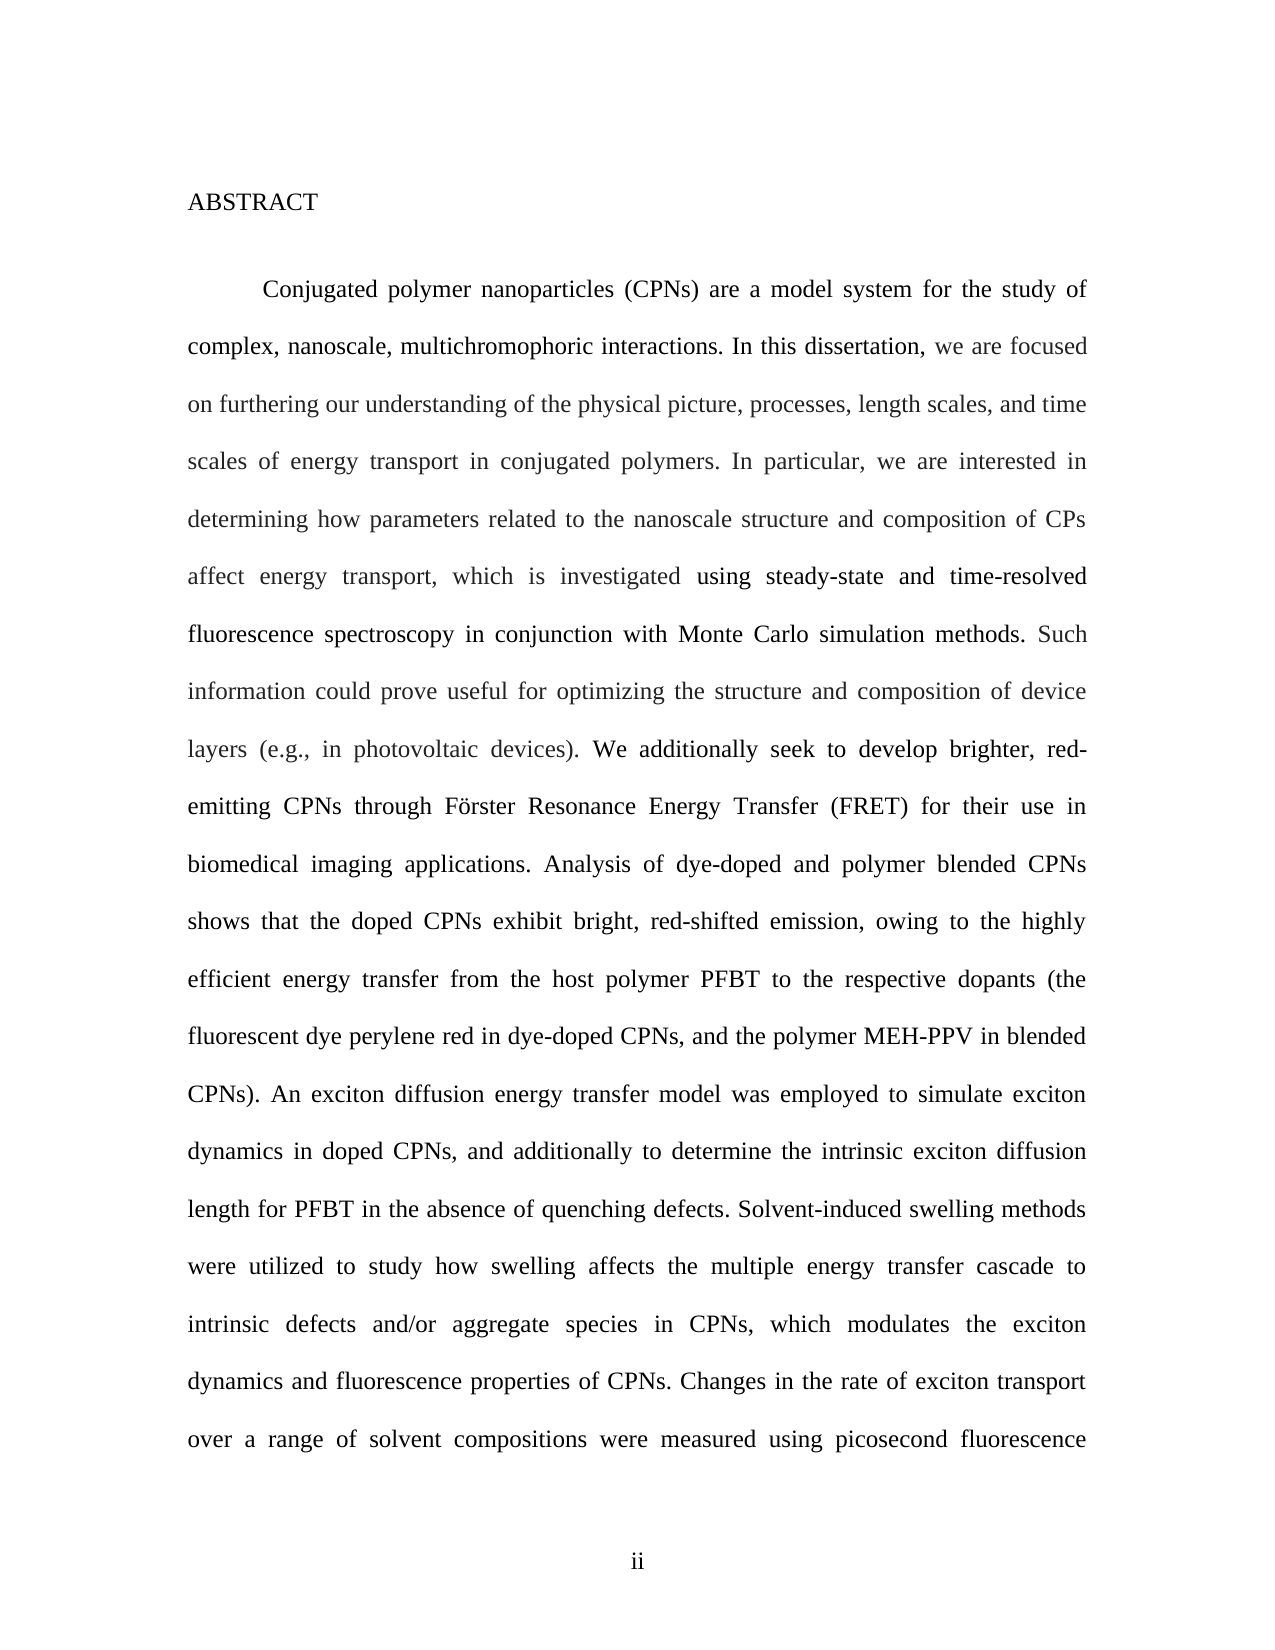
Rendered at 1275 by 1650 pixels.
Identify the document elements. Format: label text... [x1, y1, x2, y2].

text ABSTRACT [187, 187, 1087, 216]
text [187, 274, 1087, 1452]
